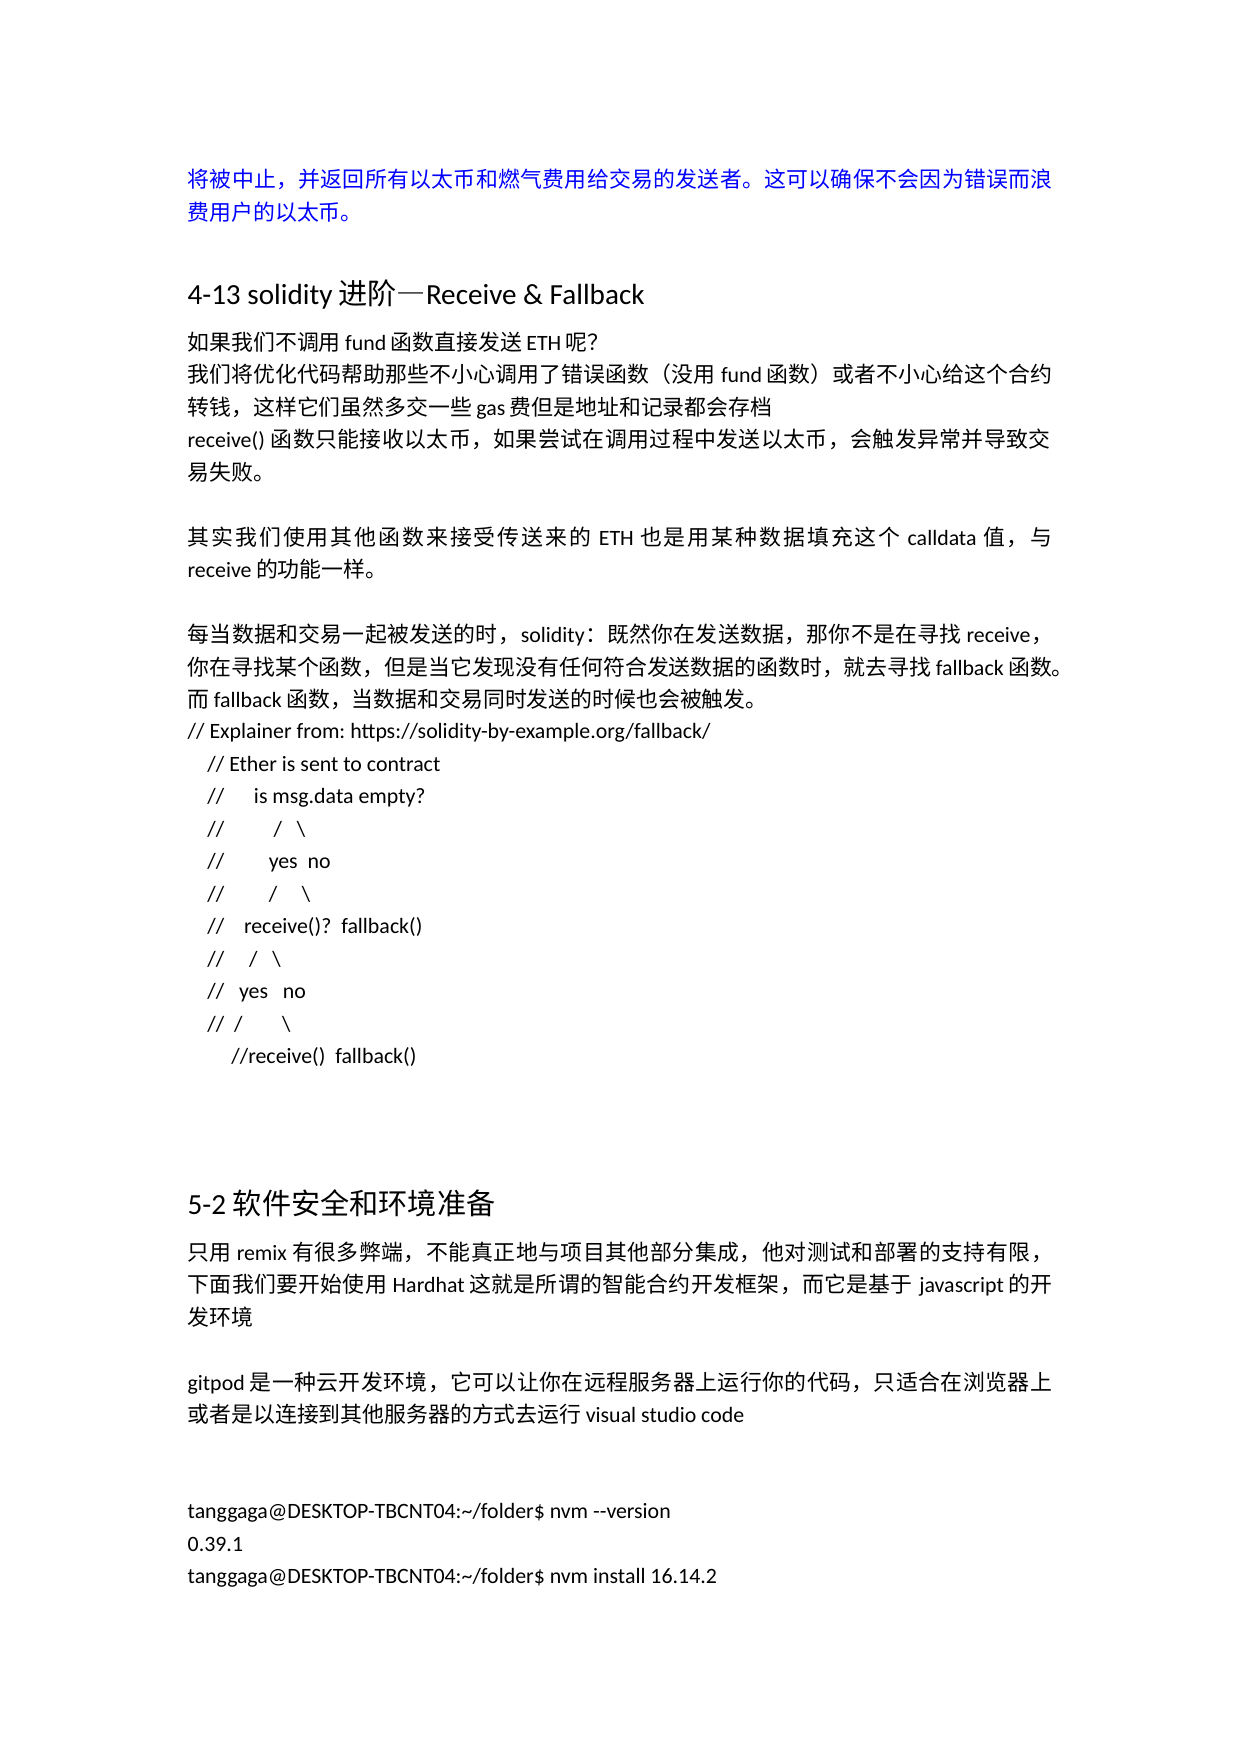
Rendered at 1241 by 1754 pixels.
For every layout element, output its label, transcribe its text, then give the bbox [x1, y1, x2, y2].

list // / \ [187, 1007, 1053, 1039]
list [187, 162, 1053, 227]
list 如果我们不调用fund函数直接发送ETH呢？ [187, 324, 1053, 357]
list // / \ [187, 877, 1053, 909]
list // Ether is sent to contract [187, 747, 1053, 779]
list // Explainer from: https://solidity-by-example.org/fallback/ [187, 714, 1053, 747]
list 只用remix有很多弊端，不能真正地与项目其他部分集成，他对测试和部署的支持有限，下面我们要开始使用Hardhat这就是所谓的智能合约开发框架，而它是基于javascript的开发环境 [187, 1234, 1053, 1332]
list // / \ [187, 812, 1053, 844]
list tanggaga@DESKTOP-TBCNT04:~/folder$ nvm install 16.14.2 [187, 1559, 1053, 1592]
list // yes no [187, 844, 1053, 877]
list // / \ [187, 942, 1053, 974]
list // receive()? fallback() [187, 909, 1053, 942]
list //receive() fallback() [187, 1039, 1053, 1072]
list tanggaga@DESKTOP-TBCNT04:~/folder$ nvm --version [187, 1494, 1053, 1527]
list // yes no [187, 974, 1053, 1007]
list gitpod是一种云开发环境，它可以让你在远程服务器上运行你的代码，只适合在浏览器上或者是以连接到其他服务器的方式去运行visual studio code [187, 1364, 1053, 1429]
list 每当数据和交易一起被发送的时，solidity：既然你在发送数据，那你不是在寻找receive，你在寻找某个函数，但是当它发现没有任何符合发送数据的函数时，就去寻找fallback函数。 [187, 617, 1053, 682]
list 我们将优化代码帮助那些不小心调用了错误函数（没用fund函数）或者不小心给这个合约转钱，这样它们虽然多交一些gas费但是地址和记录都会存档 [187, 357, 1053, 422]
list 0.39.1 [187, 1527, 1053, 1559]
list // is msg.data empty? [187, 779, 1053, 812]
list 5-2 软件安全和环境准备 [187, 1169, 1053, 1234]
list 而fallback函数，当数据和交易同时发送的时候也会被触发。 [187, 682, 1053, 714]
list 4-13 solidity进阶—Receive & Fallback [187, 259, 1053, 324]
list receive() 函数只能接收以太币，如果尝试在调用过程中发送以太币，会触发异常并导致交易失败。 [187, 422, 1053, 487]
list 其实我们使用其他函数来接受传送来的ETH也是用某种数据填充这个calldata值，与receive的功能一样。 [187, 519, 1053, 584]
